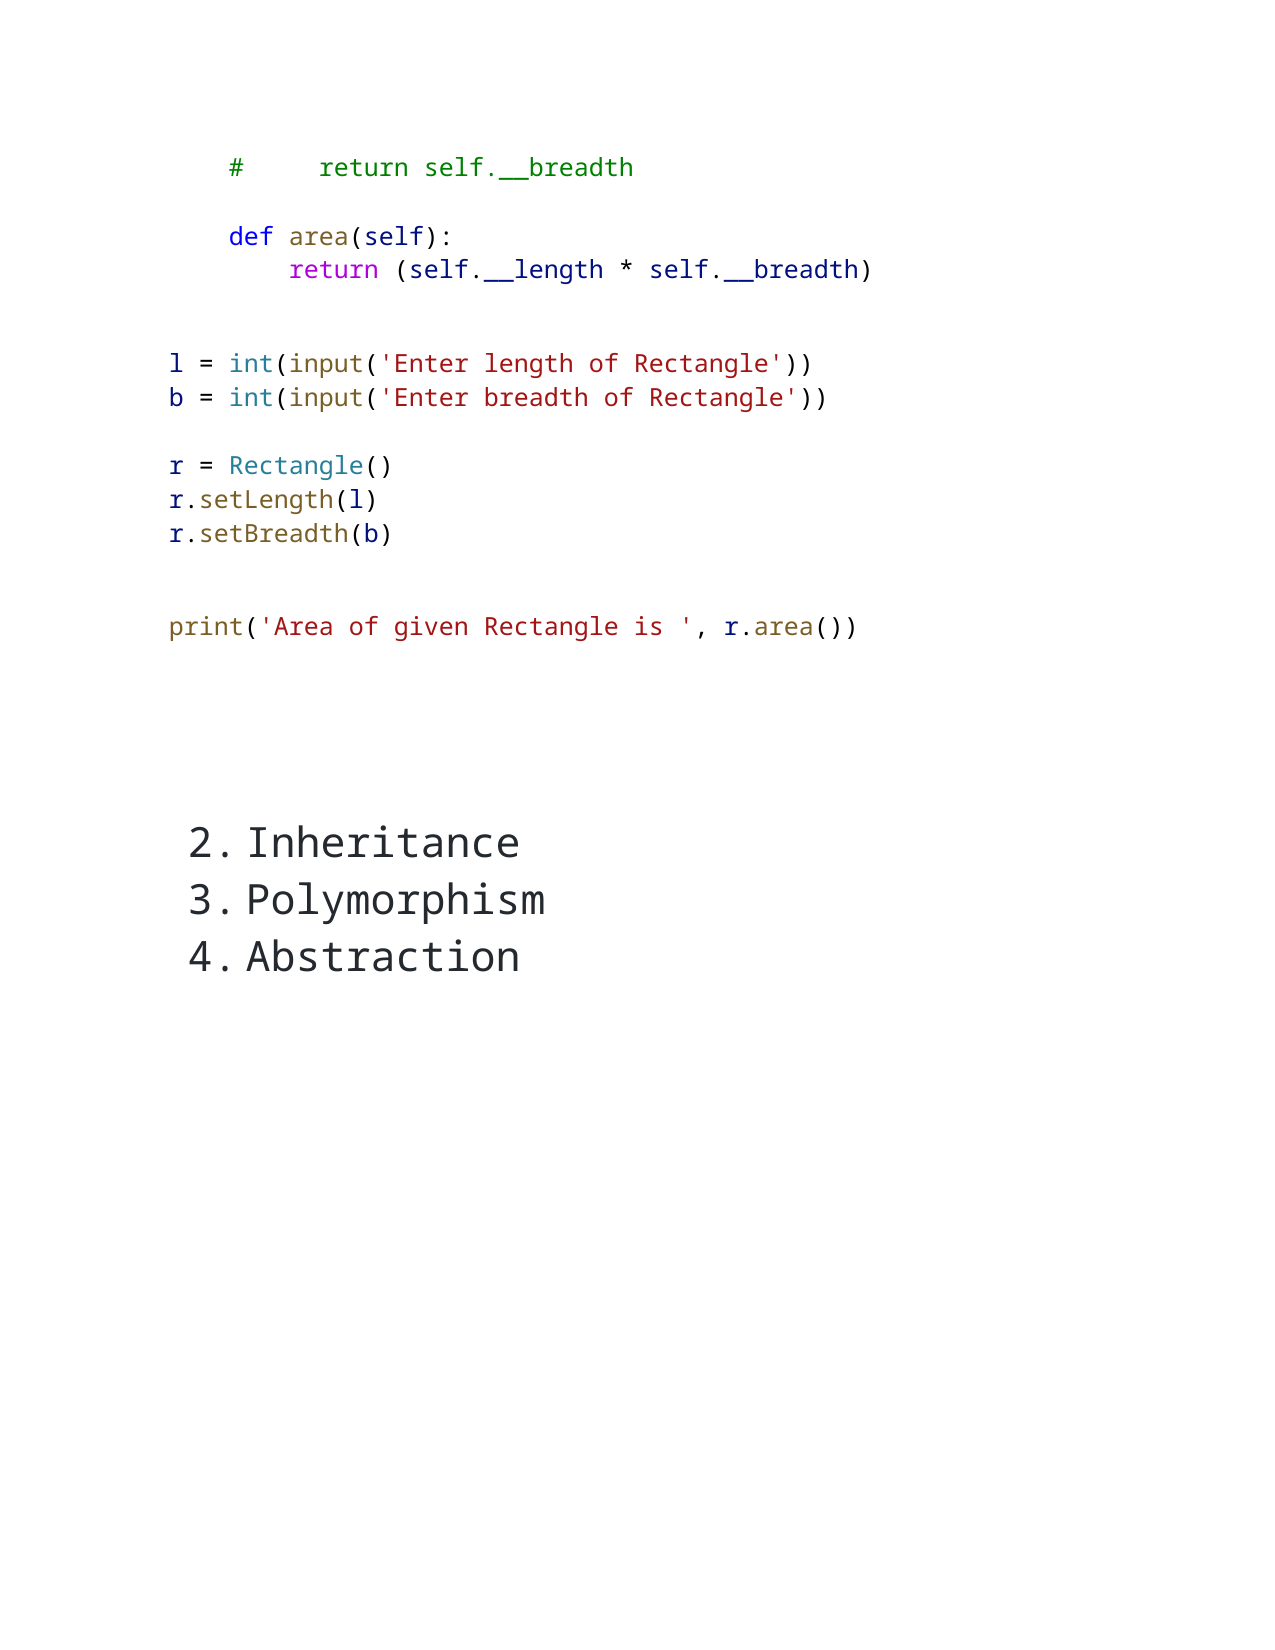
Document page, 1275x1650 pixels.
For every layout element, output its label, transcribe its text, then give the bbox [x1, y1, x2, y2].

list Inheritance [187, 813, 1125, 870]
text # return self.__breadth [169, 150, 1125, 184]
text r = Rectangle() [169, 447, 1125, 482]
text return (self.__length * self.__breadth) [169, 252, 1125, 286]
list Polymorphism [187, 870, 1125, 927]
text print('Area of given Rectangle is ', r.area()) [169, 609, 1125, 643]
text l = int(input('Enter length of Rectangle')) [169, 345, 1125, 379]
text b = int(input('Enter breadth of Rectangle')) [169, 379, 1125, 413]
text def area(self): [169, 218, 1125, 252]
text r.setBreadth(b) [169, 516, 1125, 550]
text r.setLength(l) [169, 482, 1125, 516]
list Abstraction [187, 927, 1125, 983]
